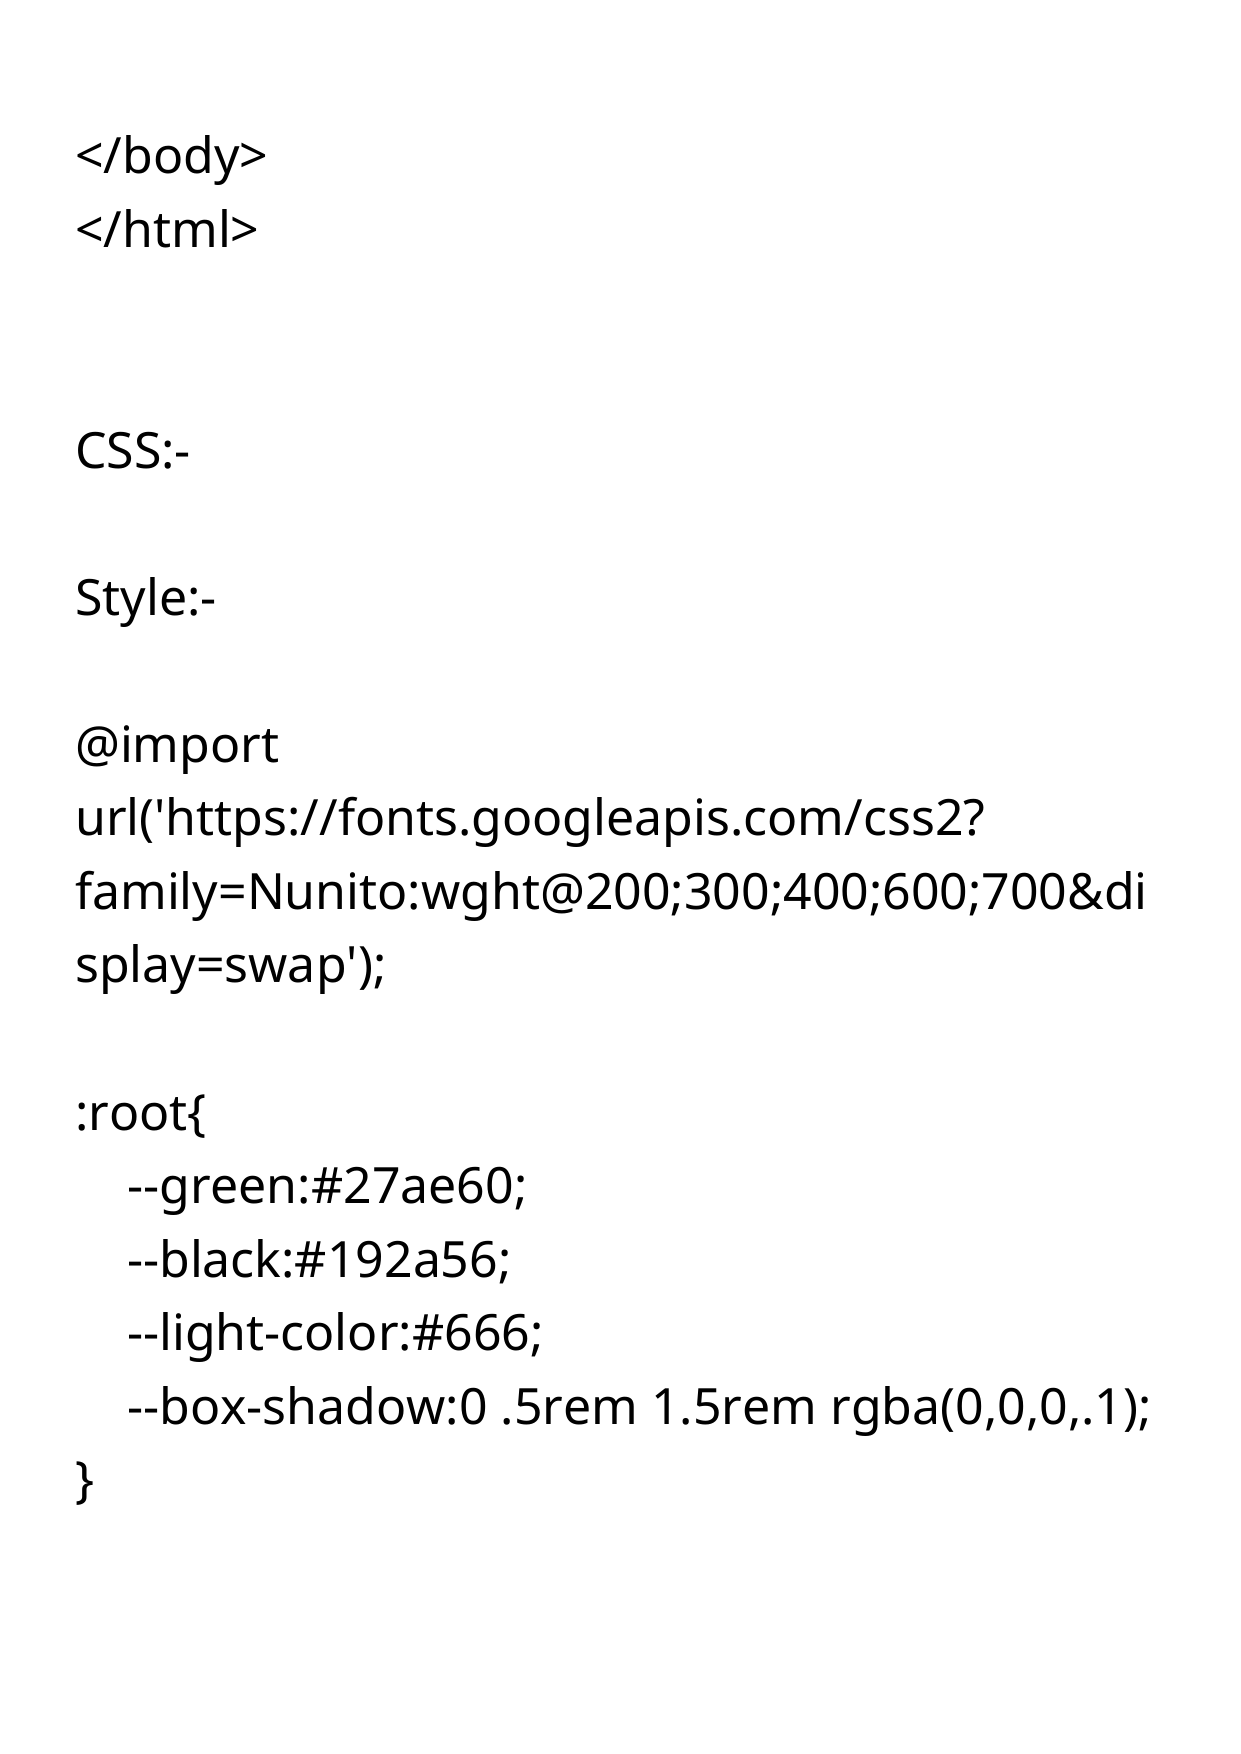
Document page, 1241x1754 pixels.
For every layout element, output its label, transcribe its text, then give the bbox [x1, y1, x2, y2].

text --light-color:#666; [75, 1297, 1165, 1365]
text :root{ [75, 1077, 1165, 1145]
text CSS:- [75, 415, 1165, 483]
text --black:#192a56; [75, 1224, 1165, 1292]
text --green:#27ae60; [75, 1150, 1165, 1218]
text } [75, 1444, 1165, 1512]
text --box-shadow:0 .5rem 1.5rem rgba(0,0,0,.1); [75, 1371, 1165, 1439]
text @import url('https://fonts.googleapis.com/css2?family=Nunito:wght@200;300;400;600;700&display=swap'); [75, 709, 1165, 998]
text </html> [75, 194, 1165, 262]
text Style:- [75, 562, 1165, 630]
text </body> [75, 121, 1165, 189]
